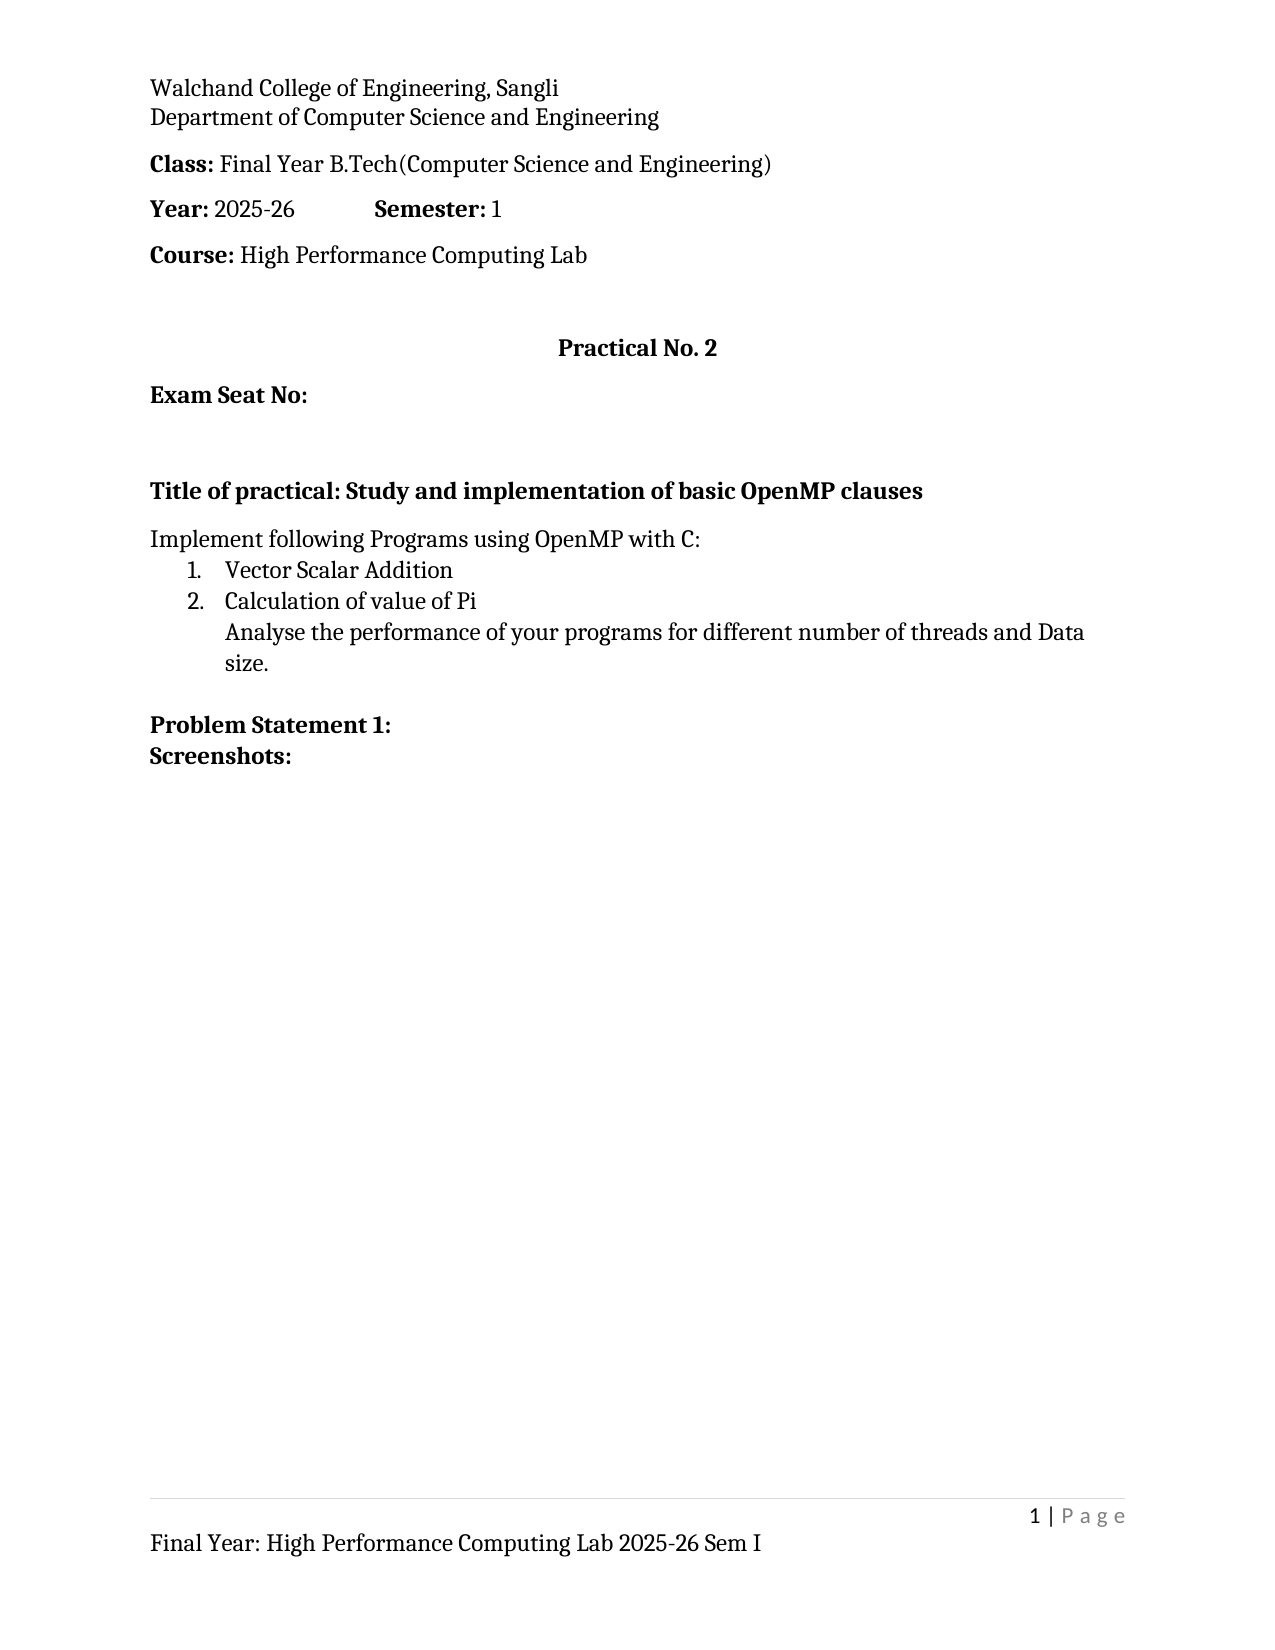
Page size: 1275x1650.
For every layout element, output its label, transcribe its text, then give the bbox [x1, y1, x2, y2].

text Problem Statement 1: [150, 711, 1125, 739]
text Screenshots: [150, 742, 1125, 771]
list Analyse the performance of your programs for different number of threads and Data size. [225, 618, 1125, 677]
list Vector Scalar Addition [187, 556, 1125, 584]
text Implement following Programs using OpenMP with C: [150, 524, 1125, 553]
list Calculation of value of Pi [187, 587, 1125, 615]
text Course: High Performance Computing Lab [150, 241, 1125, 269]
text Title of practical: Study and implementation of basic OpenMP clauses [150, 477, 1125, 506]
text Practical No. 2 [150, 334, 1125, 362]
text Class: Final Year B.Tech(Computer Science and Engineering) [150, 150, 1125, 179]
text Exam Seat No: [150, 381, 1125, 410]
text Year: 2025-26 Semester: 1 [150, 195, 1125, 224]
